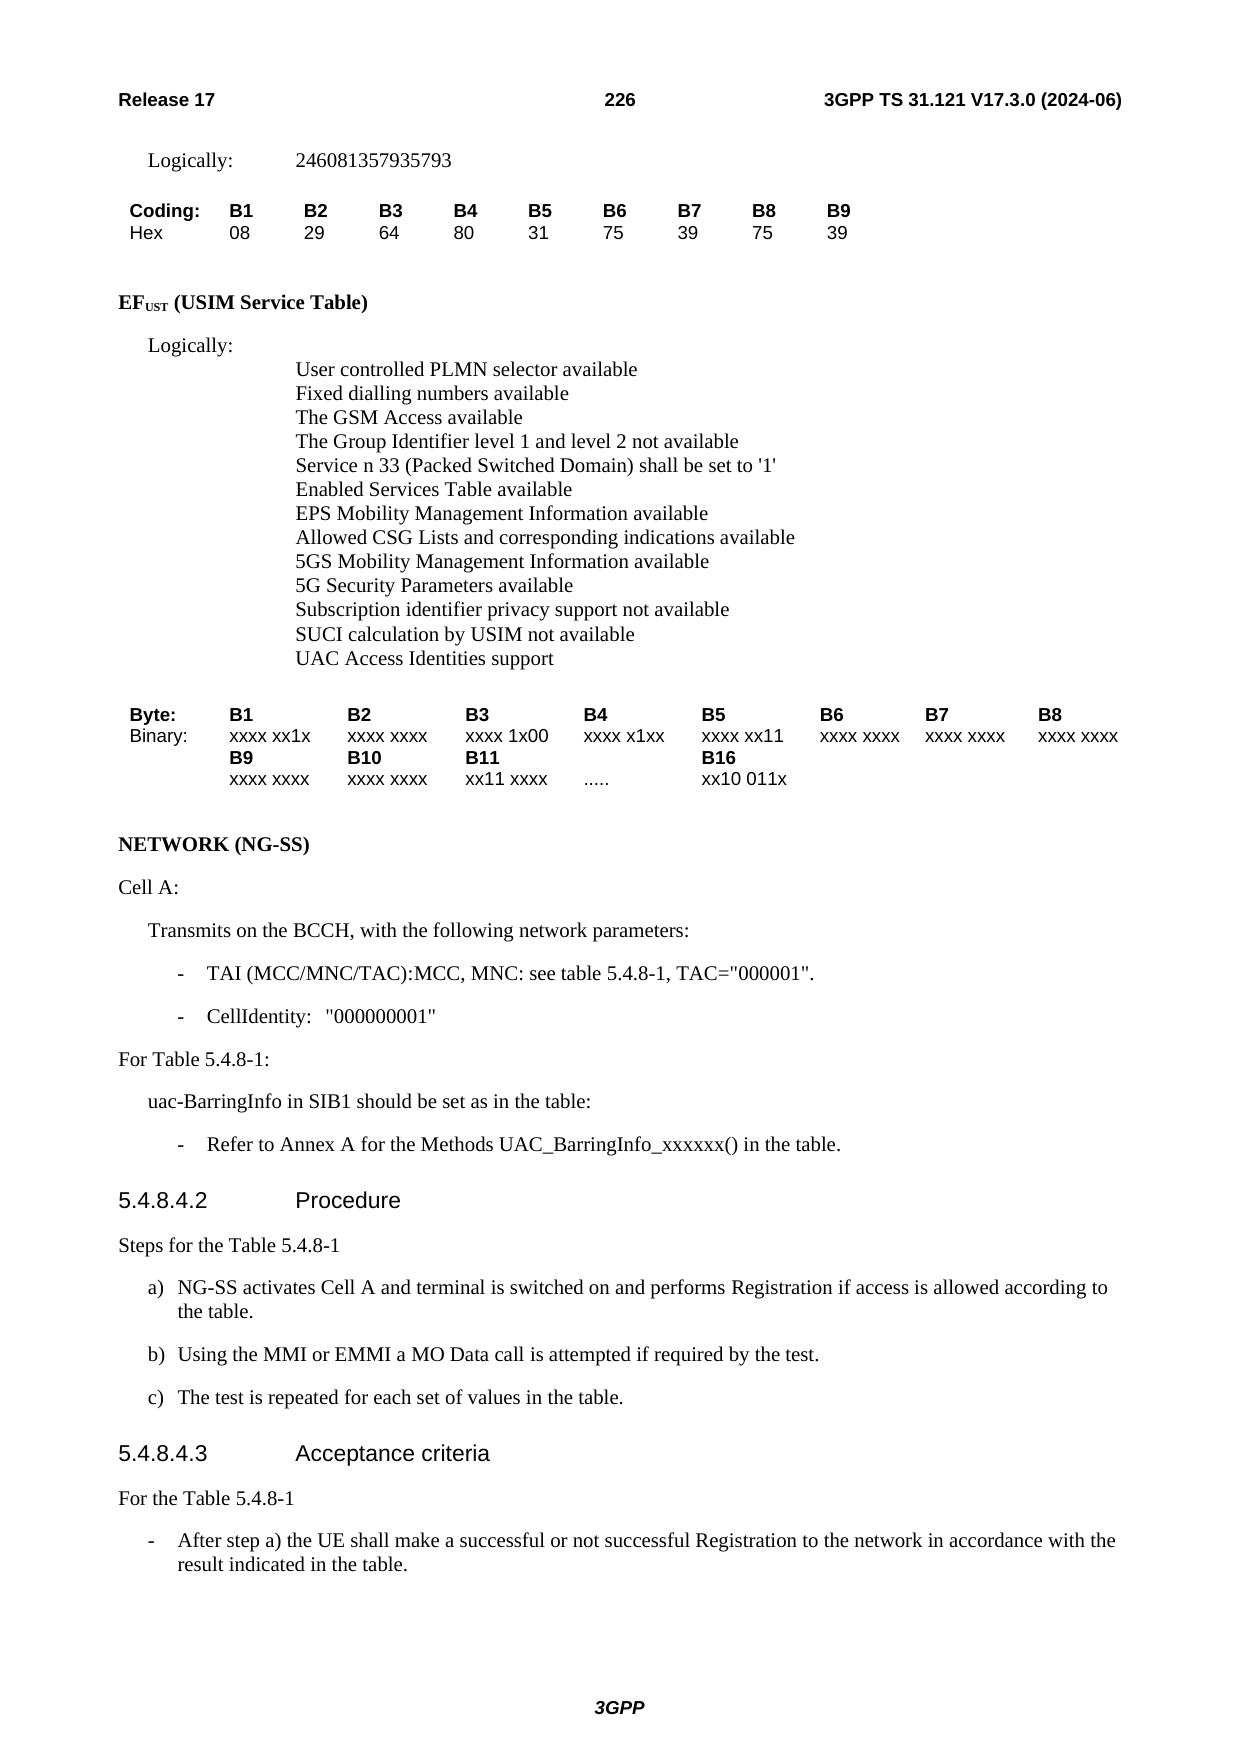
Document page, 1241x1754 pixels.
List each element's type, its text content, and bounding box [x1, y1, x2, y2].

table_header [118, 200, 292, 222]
text EFUST (USIM Service Table) [118, 290, 1122, 314]
text Logically: 246081357935793 [148, 147, 1122, 172]
text Allowed CSG Lists and corresponding indications available [295, 525, 1122, 549]
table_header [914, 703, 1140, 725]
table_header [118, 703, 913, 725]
text SUCI calculation by USIM not available [295, 621, 1122, 646]
text UAC Access Identities support [295, 646, 1122, 669]
text EPS Mobility Management Information available [295, 501, 1122, 525]
text User controlled PLMN selector available [148, 357, 1122, 381]
text Steps for the Table 5.4.8-1 [118, 1232, 1122, 1257]
text Fixed dialling numbers available [148, 381, 1122, 405]
text NETWORK (NG-SS) [118, 832, 1122, 856]
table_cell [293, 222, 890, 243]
text The Group Identifier level 1 and level 2 not available [148, 429, 1122, 453]
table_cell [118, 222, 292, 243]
text Transmits on the BCCH, with the following network parameters: [148, 918, 1122, 942]
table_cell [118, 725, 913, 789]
text - CellIdentity: "000000001" [177, 1004, 1122, 1028]
text b) Using the MMI or EMMI a MO Data call is attempted if required by the test. [148, 1342, 1122, 1366]
subtitle 5.4.8.4.2 Procedure [118, 1187, 1122, 1214]
subtitle 5.4.8.4.3 Acceptance criteria [118, 1440, 1122, 1467]
text - Refer to Annex A for the Methods UAC_BarringInfo_xxxxxx() in the table. [177, 1132, 1122, 1156]
text - After step a) the UE shall make a successful or not successful Registration to the network in accordance with the result indicated in the table. [148, 1528, 1122, 1576]
text Enabled Services Table available [295, 477, 1122, 501]
text a) NG-SS activates Cell A and terminal is switched on and performs Registration if access is allowed according to the table. [148, 1275, 1122, 1323]
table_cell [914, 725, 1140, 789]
text 5GS Mobility Management Information available [295, 549, 1122, 573]
text uac-BarringInfo in SIB1 should be set as in the table: [148, 1089, 1122, 1113]
text 5G Security Parameters available [295, 573, 1122, 597]
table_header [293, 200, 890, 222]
text The GSM Access available [148, 405, 1122, 429]
text For the Table 5.4.8-1 [118, 1485, 1122, 1509]
text - TAI (MCC/MNC/TAC): MCC, MNC: see table 5.4.8-1, TAC="000001". [177, 961, 1122, 985]
text c) The test is repeated for each set of values in the table. [148, 1385, 1122, 1409]
text For Table 5.4.8-1: [118, 1046, 1122, 1071]
text Service n 33 (Packed Switched Domain) shall be set to '1' [148, 453, 1122, 477]
text Cell A: [118, 875, 1122, 899]
text Subscription identifier privacy support not available [295, 597, 1122, 621]
text Logically: [148, 333, 1122, 357]
